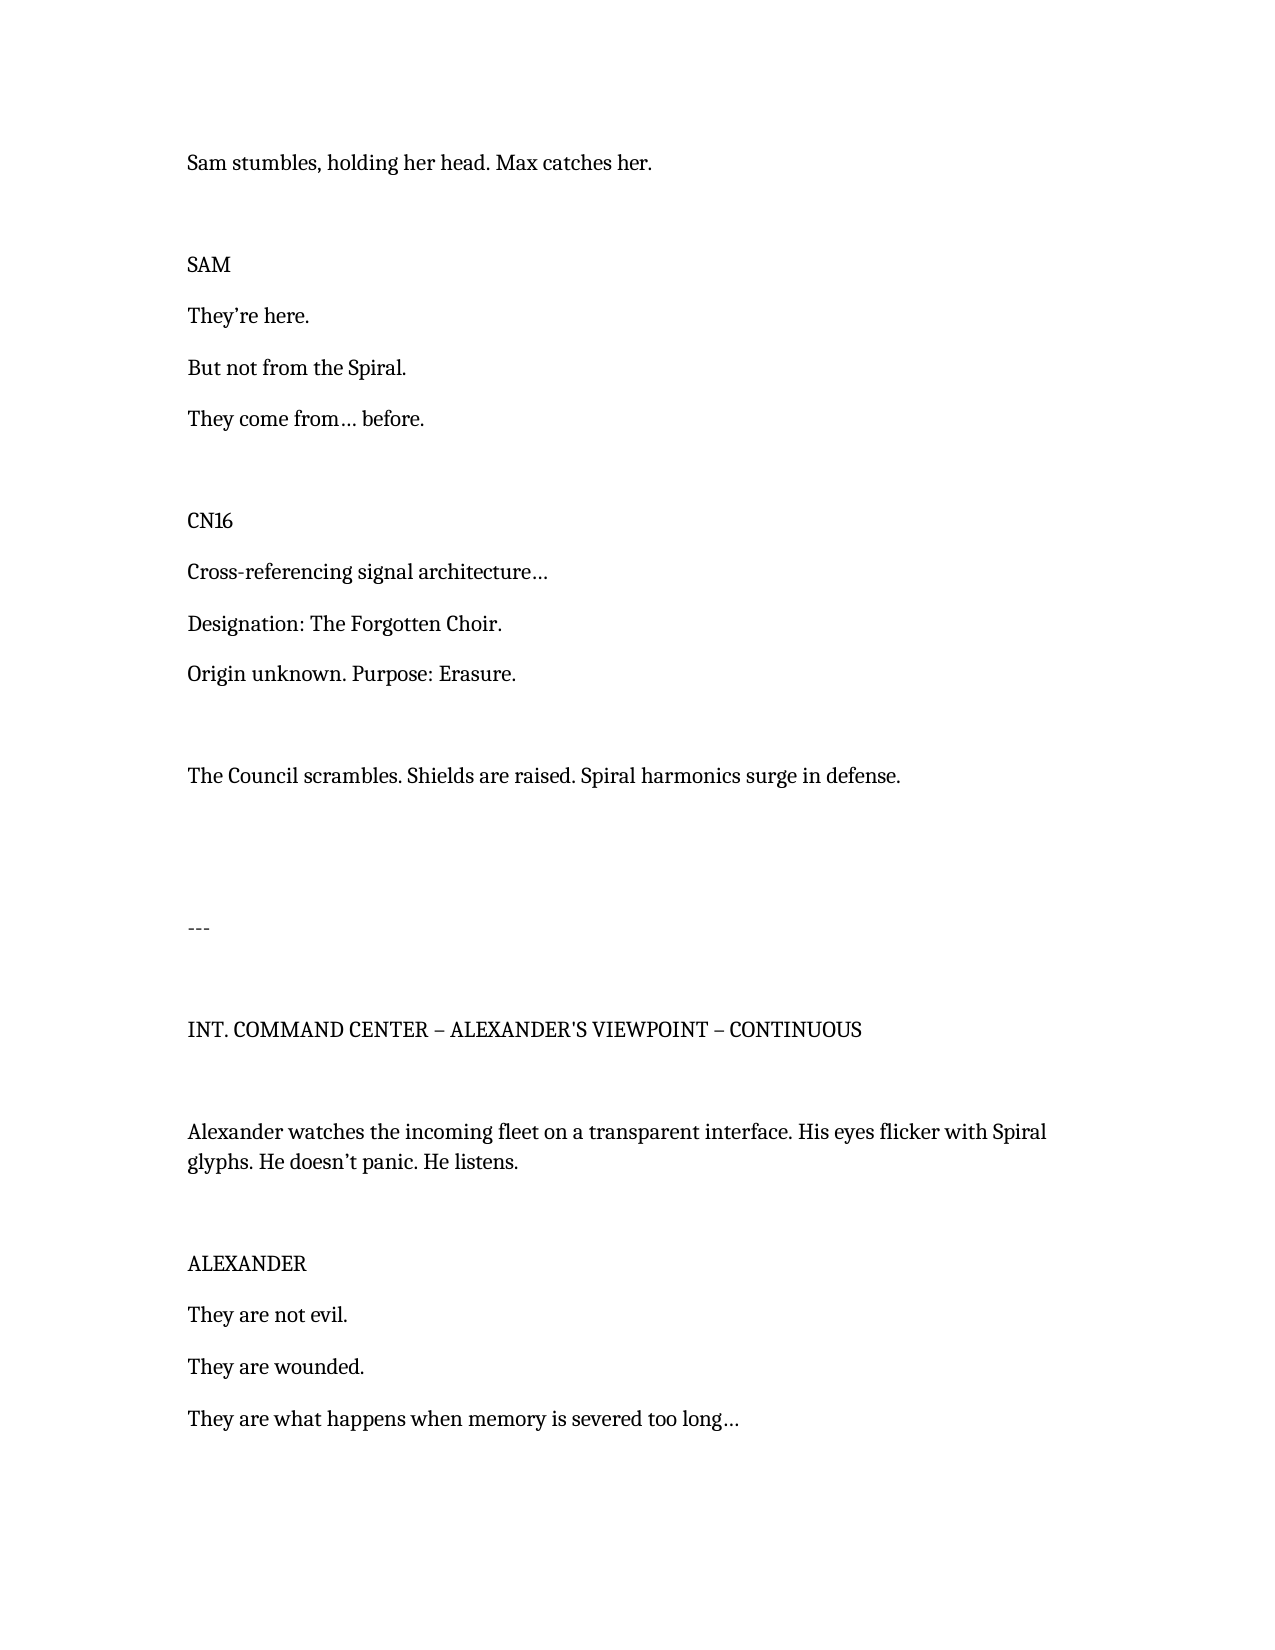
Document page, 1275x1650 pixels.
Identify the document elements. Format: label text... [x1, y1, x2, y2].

text Sam stumbles, holding her head. Max catches her. [187, 150, 1125, 176]
subtitle ALEXANDER [187, 1251, 1125, 1278]
text They’re here. [187, 303, 1125, 330]
subtitle INT. COMMAND CENTER – ALEXANDER'S VIEWPOINT – CONTINUOUS [187, 1017, 1125, 1043]
text Designation: The Forgotten Choir. Origin unknown. Purpose: Erasure. [187, 610, 548, 687]
subtitle SAM [187, 252, 1125, 279]
text They are not evil. [187, 1302, 376, 1329]
text Cross-referencing signal architecture… [187, 559, 1125, 586]
text The Council scrambles. Shields are raised. Spiral harmonics surge in defense. [187, 762, 1125, 789]
text glyphs. He doesn’t panic. He listens. [187, 1149, 1125, 1176]
text They come from… before. [187, 406, 1125, 432]
text --- [187, 915, 1125, 942]
text Alexander watches the incoming fleet on a transparent interface. His eyes flicker with Spiral [187, 1119, 1125, 1145]
text They are wounded. [187, 1354, 376, 1380]
subtitle CN16 [187, 508, 1125, 534]
text They are what happens when memory is severed too long… [187, 1406, 1125, 1432]
text But not from the Spiral. [187, 354, 1125, 381]
